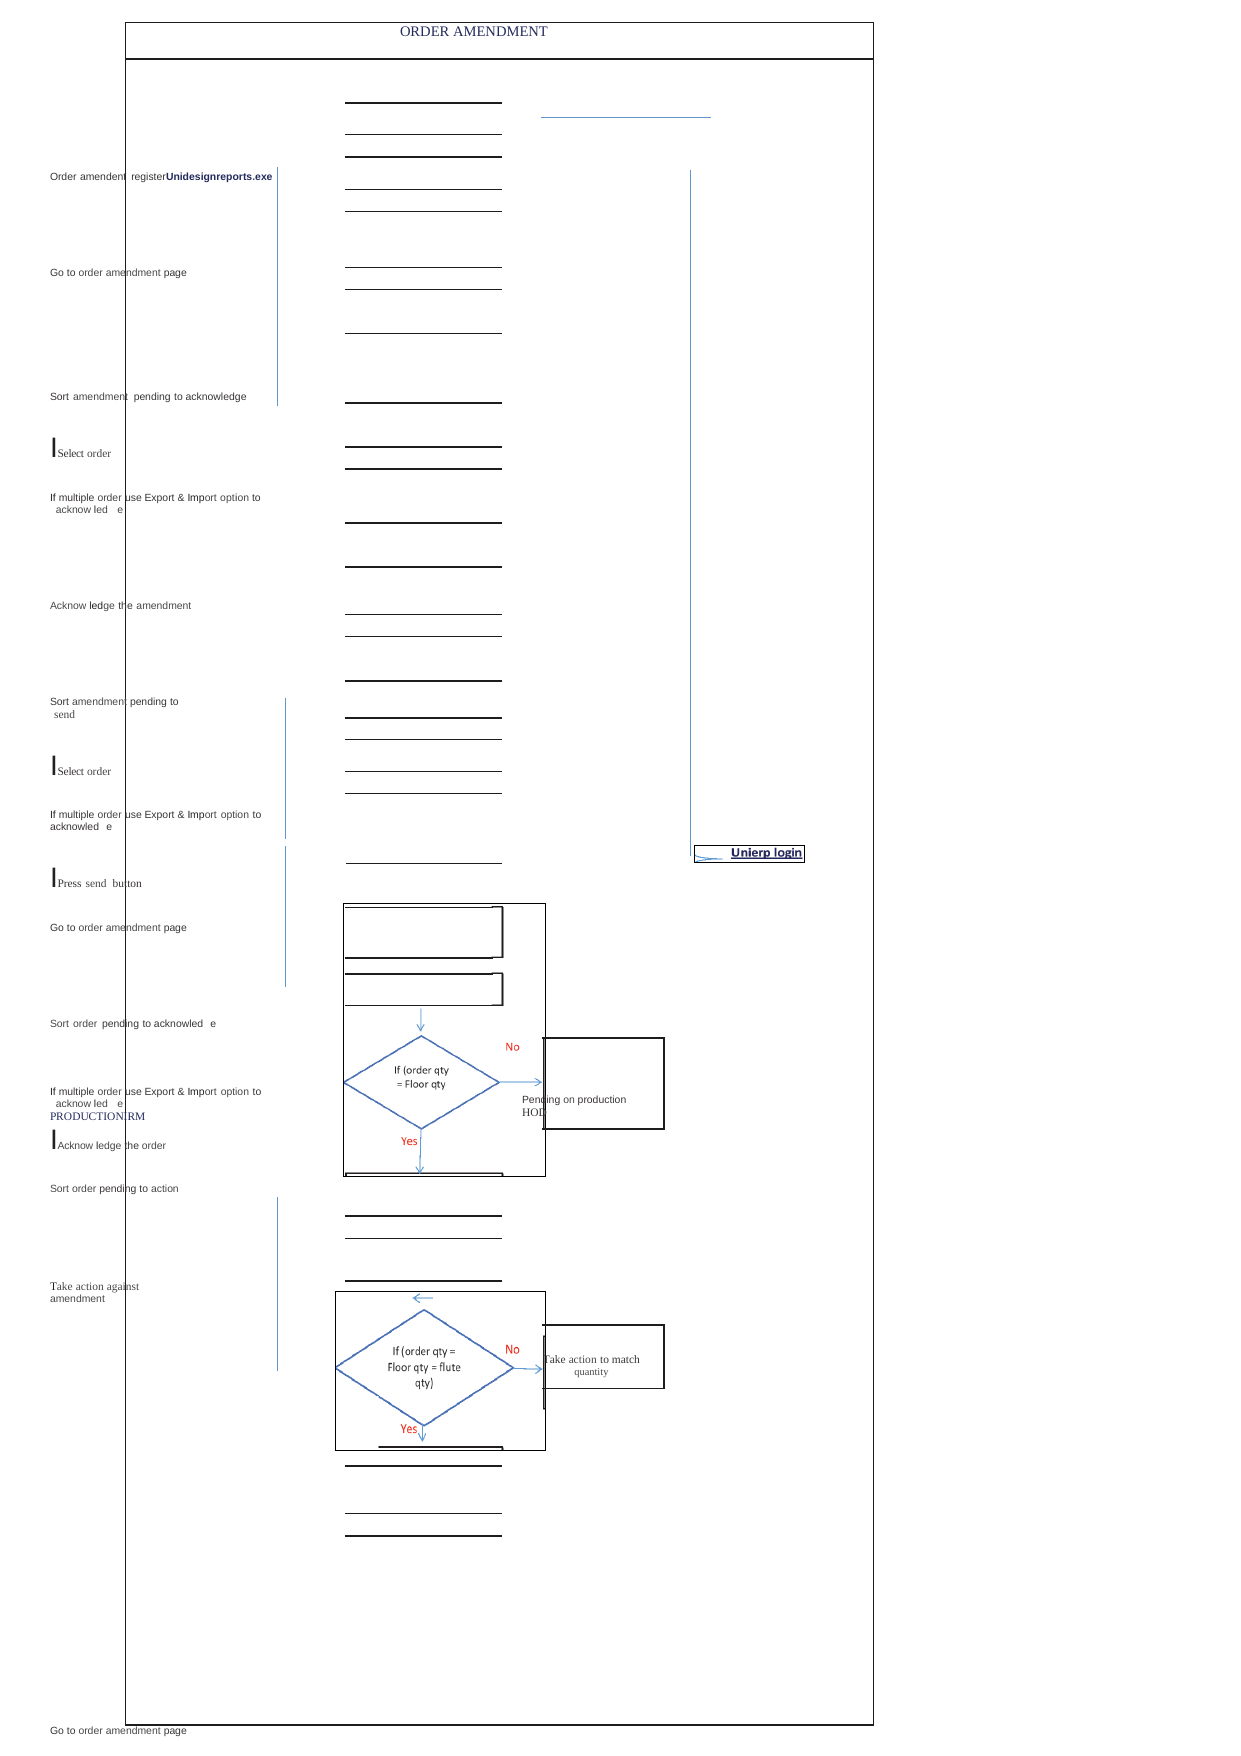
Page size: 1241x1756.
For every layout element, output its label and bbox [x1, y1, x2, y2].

picture [695, 846, 804, 862]
picture [336, 1292, 545, 1450]
picture [344, 904, 545, 1176]
